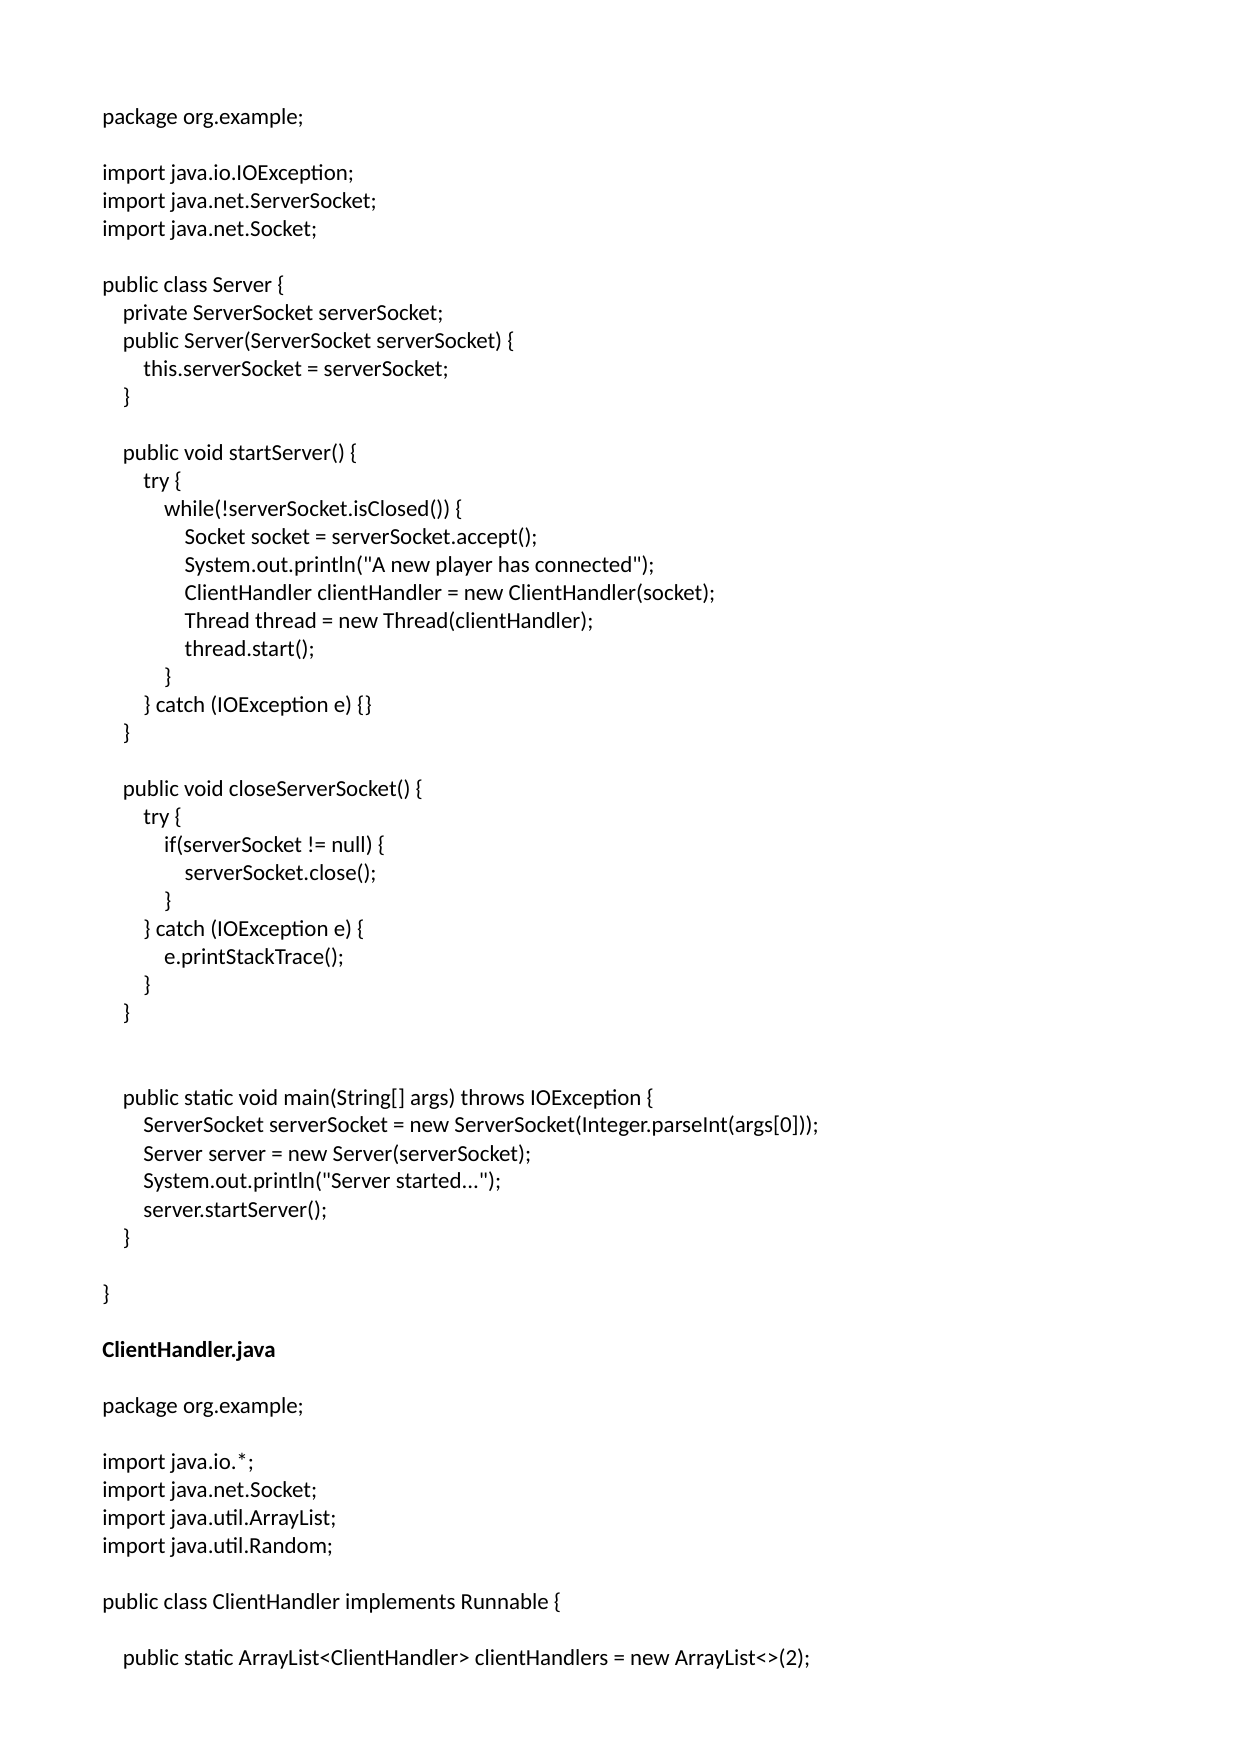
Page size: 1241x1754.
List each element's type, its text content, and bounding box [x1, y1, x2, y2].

text public class Server { [102, 270, 1169, 298]
text server.startServer(); [102, 1195, 1169, 1223]
text import java.io.*; [102, 1447, 1169, 1475]
text } [102, 1279, 1169, 1307]
text } catch (IOException e) { [102, 914, 1169, 942]
text public static ArrayList<ClientHandler> clientHandlers = new ArrayList<>(2); [102, 1643, 1169, 1671]
text private ServerSocket serverSocket; [102, 298, 1169, 326]
text Server server = new Server(serverSocket); [102, 1139, 1169, 1167]
text } catch (IOException e) {} [102, 690, 1169, 718]
text ServerSocket serverSocket = new ServerSocket(Integer.parseInt(args[0])); [102, 1111, 1169, 1139]
text public Server(ServerSocket serverSocket) { [102, 326, 1169, 354]
text public void startServer() { [102, 438, 1169, 466]
text } [102, 971, 1169, 998]
text Socket socket = serverSocket.accept(); [102, 522, 1169, 550]
text public class ClientHandler implements Runnable { [102, 1587, 1169, 1615]
text } [102, 886, 1169, 914]
text Thread thread = new Thread(clientHandler); [102, 606, 1169, 634]
text package org.example; [102, 1391, 1169, 1419]
text } [102, 998, 1169, 1027]
text e.printStackTrace(); [102, 942, 1169, 971]
text } [102, 718, 1169, 746]
text import java.io.IOException; [102, 158, 1169, 186]
text thread.start(); [102, 634, 1169, 662]
text ClientHandler clientHandler = new ClientHandler(socket); [102, 578, 1169, 606]
text while(!serverSocket.isClosed()) { [102, 494, 1169, 522]
text import java.net.ServerSocket; [102, 186, 1169, 214]
text } [102, 1223, 1169, 1251]
text public void closeServerSocket() { [102, 774, 1169, 802]
text try { [102, 466, 1169, 494]
text package org.example; [102, 102, 1169, 130]
text import java.net.Socket; [102, 214, 1169, 242]
text try { [102, 802, 1169, 830]
text if(serverSocket != null) { [102, 830, 1169, 858]
text public static void main(String[] args) throws IOException { [102, 1083, 1169, 1111]
text this.serverSocket = serverSocket; [102, 354, 1169, 382]
text } [102, 662, 1169, 690]
text System.out.println("Server started..."); [102, 1167, 1169, 1195]
text System.out.println("A new player has connected"); [102, 550, 1169, 578]
text import java.net.Socket; [102, 1475, 1169, 1503]
text import java.util.Random; [102, 1531, 1169, 1559]
text ClientHandler.java [102, 1335, 1169, 1363]
text serverSocket.close(); [102, 858, 1169, 886]
text import java.util.ArrayList; [102, 1503, 1169, 1531]
text } [102, 382, 1169, 410]
